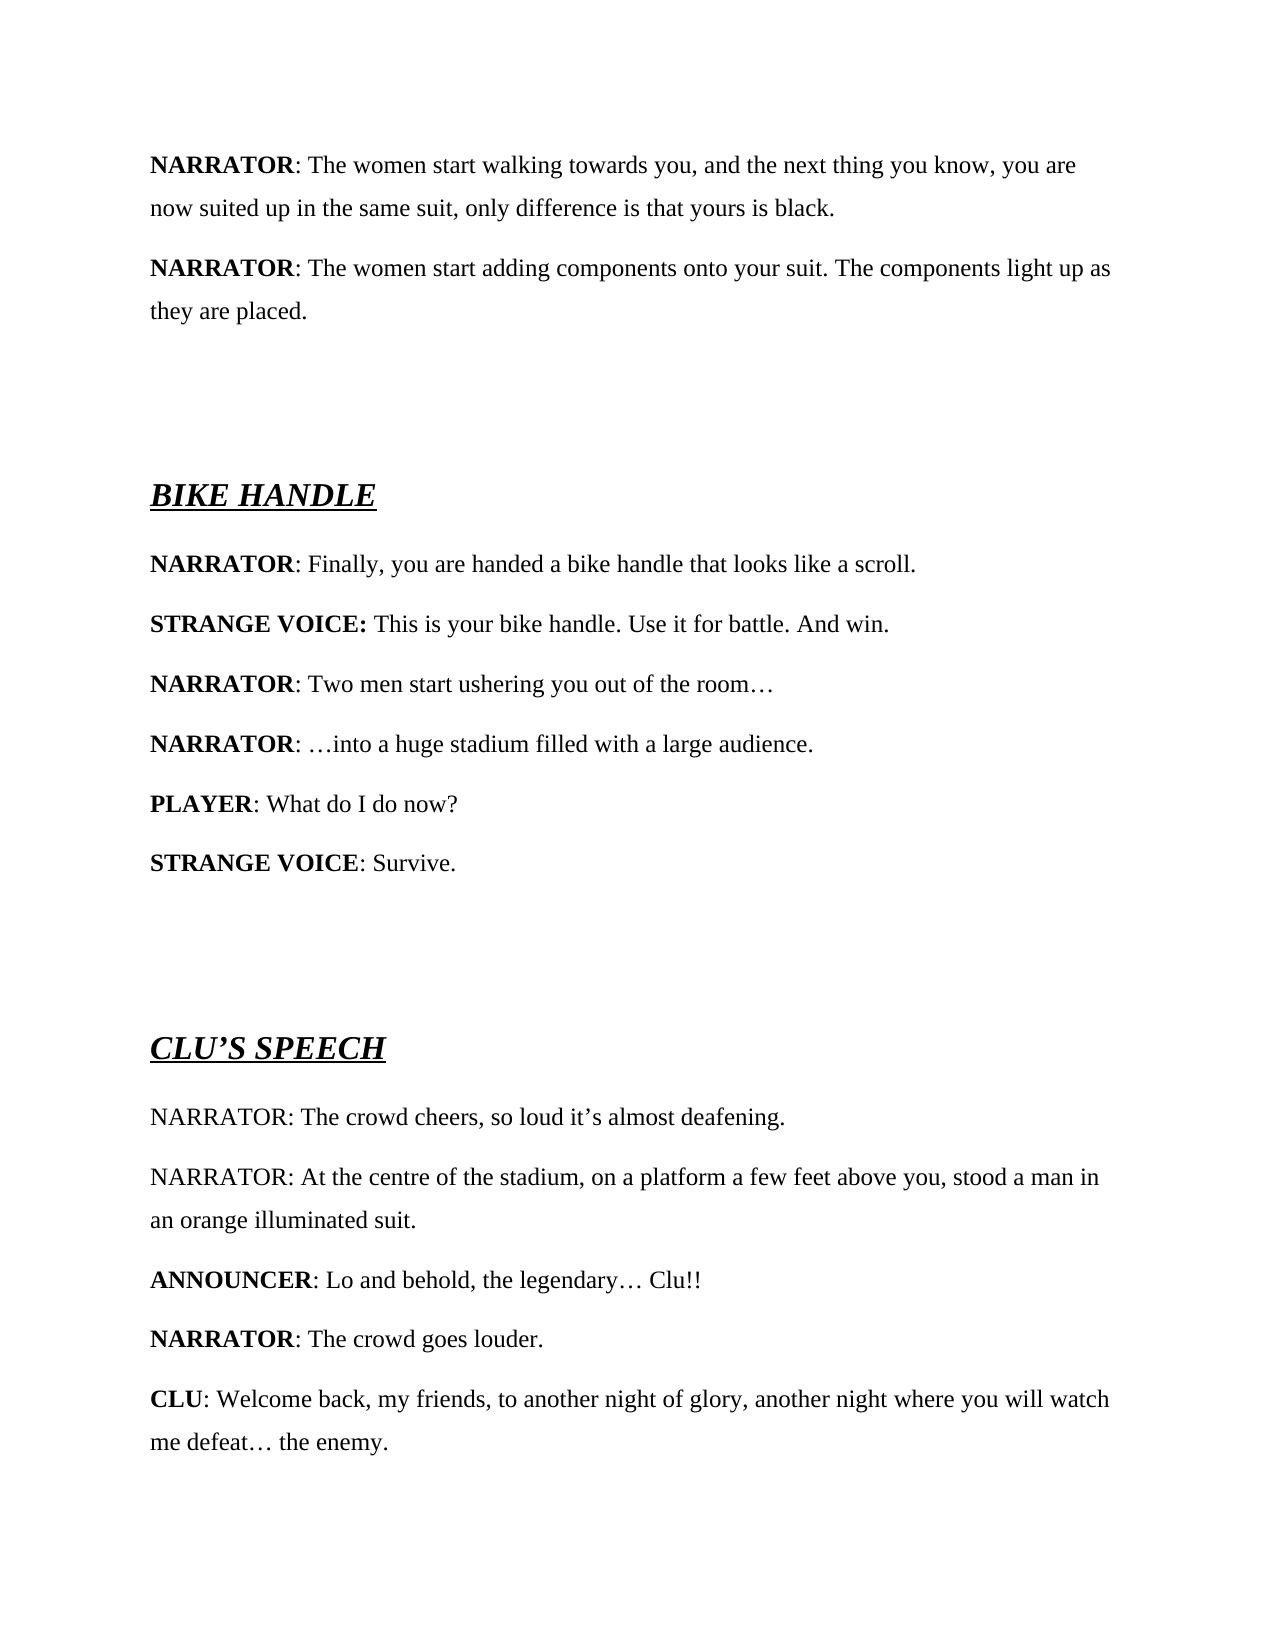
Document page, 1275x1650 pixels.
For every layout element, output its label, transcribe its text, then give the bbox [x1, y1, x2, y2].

text NARRATOR: At the centre of the stadium, on a platform a few feet above you, stood a man in an orange illuminated suit. [150, 1162, 1125, 1234]
text STRANGE VOICE: Survive. [150, 848, 1125, 877]
text NARRATOR: Finally, you are handed a bike handle that looks like a scroll. [150, 549, 1125, 578]
text NARRATOR: The women start adding components onto your suit. The components light up as they are placed. [150, 253, 1125, 325]
text NARRATOR: The crowd goes louder. [150, 1324, 1125, 1353]
text NARRATOR: …into a huge stadium filled with a large audience. [150, 729, 1125, 758]
text NARRATOR: The crowd cheers, so loud it’s almost deafening. [150, 1102, 1125, 1131]
text STRANGE VOICE: This is your bike handle. Use it for battle. And win. [150, 609, 1125, 638]
text ANNOUNCER: Lo and behold, the legendary… Clu!! [150, 1265, 1125, 1293]
text PLAYER: What do I do now? [150, 789, 1125, 817]
text CLU: Welcome back, my friends, to another night of glory, another night where you will watch me defeat… the enemy. [150, 1384, 1125, 1456]
text BIKE HANDLE [150, 475, 1125, 514]
text NARRATOR: Two men start ushering you out of the room… [150, 669, 1125, 698]
text NARRATOR: The women start walking towards you, and the next thing you know, you are now suited up in the same suit, only difference is that yours is black. [150, 150, 1125, 222]
text CLU’S SPEECH [150, 1028, 1125, 1066]
